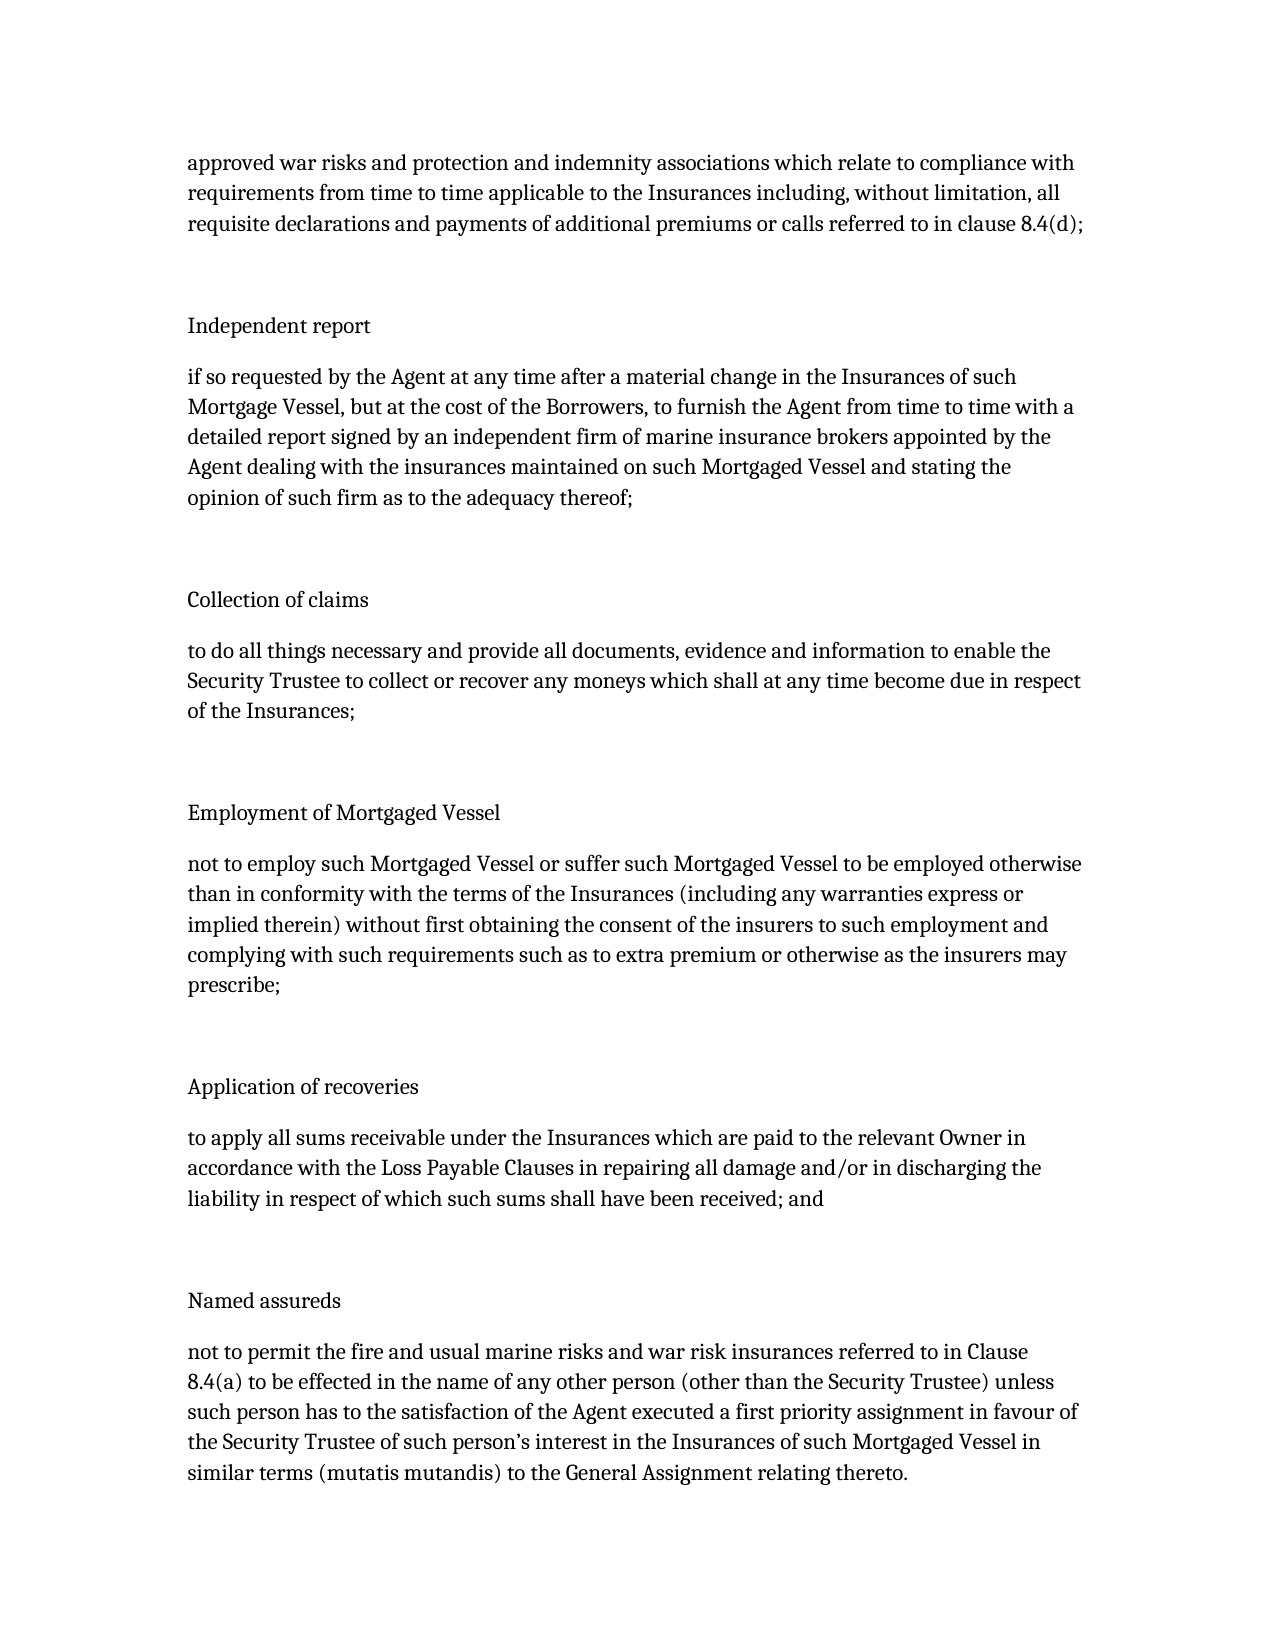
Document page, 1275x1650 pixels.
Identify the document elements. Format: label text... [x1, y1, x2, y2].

text not to permit the fire and usual marine risks and war risk insurances referred to in Clause 8.4(a) to be effected in the name of any other person (other than the Security Trustee) unless such person has to the satisfaction of the Agent executed a first priority assignment in favour of the Security Trustee of such person’s interest in the Insurances of such Mortgaged Vessel in similar terms (mutatis mutandis) to the General Assignment relating thereto. [187, 1338, 1087, 1486]
text Independent report [187, 312, 1087, 339]
text if so requested by the Agent at any time after a material change in the Insurances of such Mortgage Vessel, but at the cost of the Borrowers, to furnish the Agent from time to time with a detailed report signed by an independent firm of marine insurance brokers appointed by the Agent dealing with the insurances maintained on such Mortgaged Vessel and stating the opinion of such firm as to the adequacy thereof; [187, 363, 1087, 511]
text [187, 150, 1087, 237]
text to apply all sums receivable under the Insurances which are paid to the relevant Owner in accordance with the Loss Payable Clauses in repairing all damage and/or in discharging the liability in respect of which such sums shall have been received; and [187, 1125, 1087, 1212]
text not to employ such Mortgaged Vessel or suffer such Mortgaged Vessel to be employed otherwise than in conformity with the terms of the Insurances (including any warranties express or implied therein) without first obtaining the consent of the insurers to such employment and complying with such requirements such as to extra premium or otherwise as the insurers may prescribe; [187, 851, 1087, 998]
text to do all things necessary and provide all documents, evidence and information to enable the Security Trustee to collect or recover any moneys which shall at any time become due in respect of the Insurances; [187, 637, 1087, 724]
text Application of recoveries [187, 1074, 1087, 1100]
text Employment of Mortgaged Vessel [187, 800, 1087, 826]
text Named assureds [187, 1287, 1087, 1314]
text Collection of claims [187, 586, 1087, 613]
